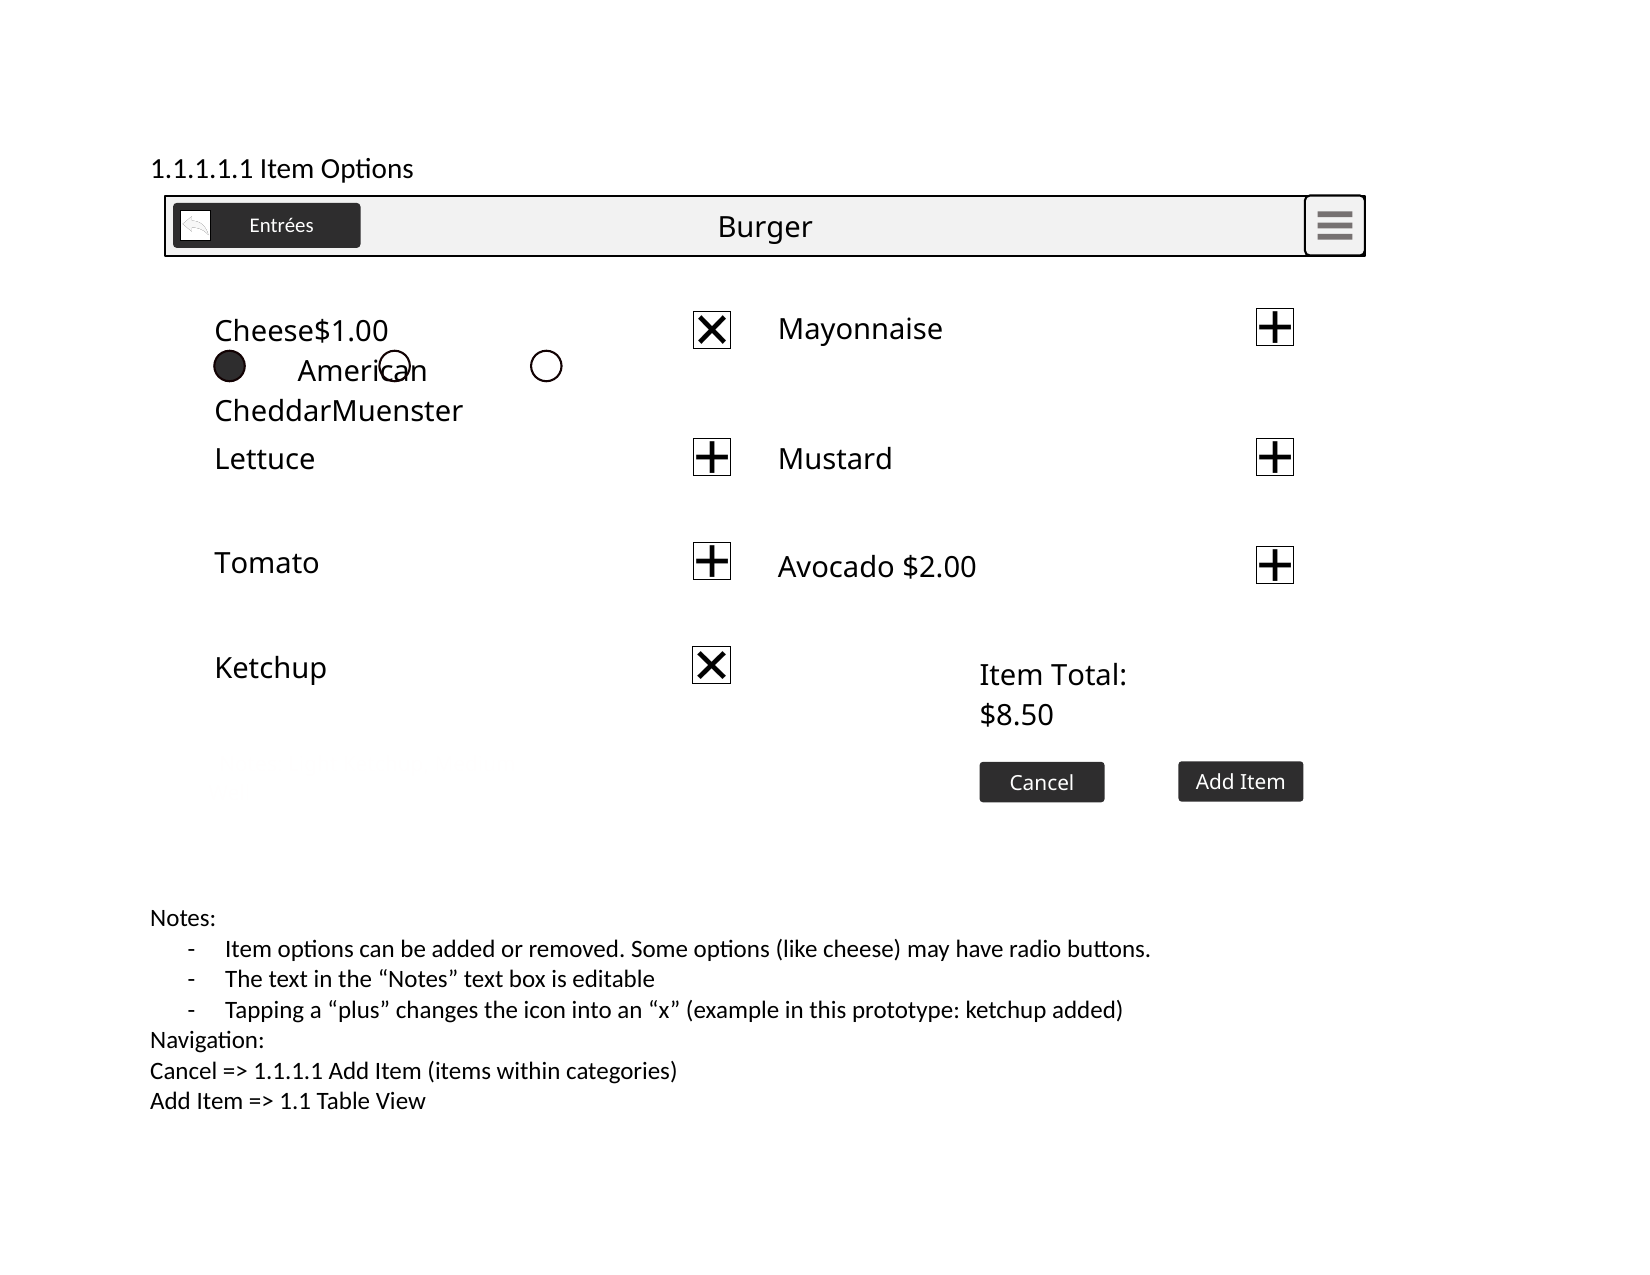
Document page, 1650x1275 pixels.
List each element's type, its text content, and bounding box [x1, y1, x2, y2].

picture [1257, 439, 1293, 475]
picture [693, 647, 730, 683]
picture [694, 312, 730, 348]
list The text in the “Notes” text box is editable [187, 963, 1500, 994]
text Cancel => 1.1.1.1 Add Item (items within categories) [150, 1055, 1500, 1085]
picture [694, 439, 730, 475]
picture [1257, 309, 1293, 345]
text Notes: [150, 902, 1500, 933]
list Item options can be added or removed. Some options (like cheese) may have radio buttons. [187, 933, 1500, 963]
list Tapping a “plus” changes the icon into an “x” (example in this prototype: ketchup added) [187, 994, 1500, 1024]
text 1.1.1.1.1 Item Options [150, 150, 1500, 186]
picture [694, 543, 730, 579]
text Add Item => 1.1 Table View [150, 1085, 1500, 1116]
picture [1257, 547, 1293, 583]
text Navigation: [150, 1024, 1500, 1055]
picture [181, 211, 210, 240]
